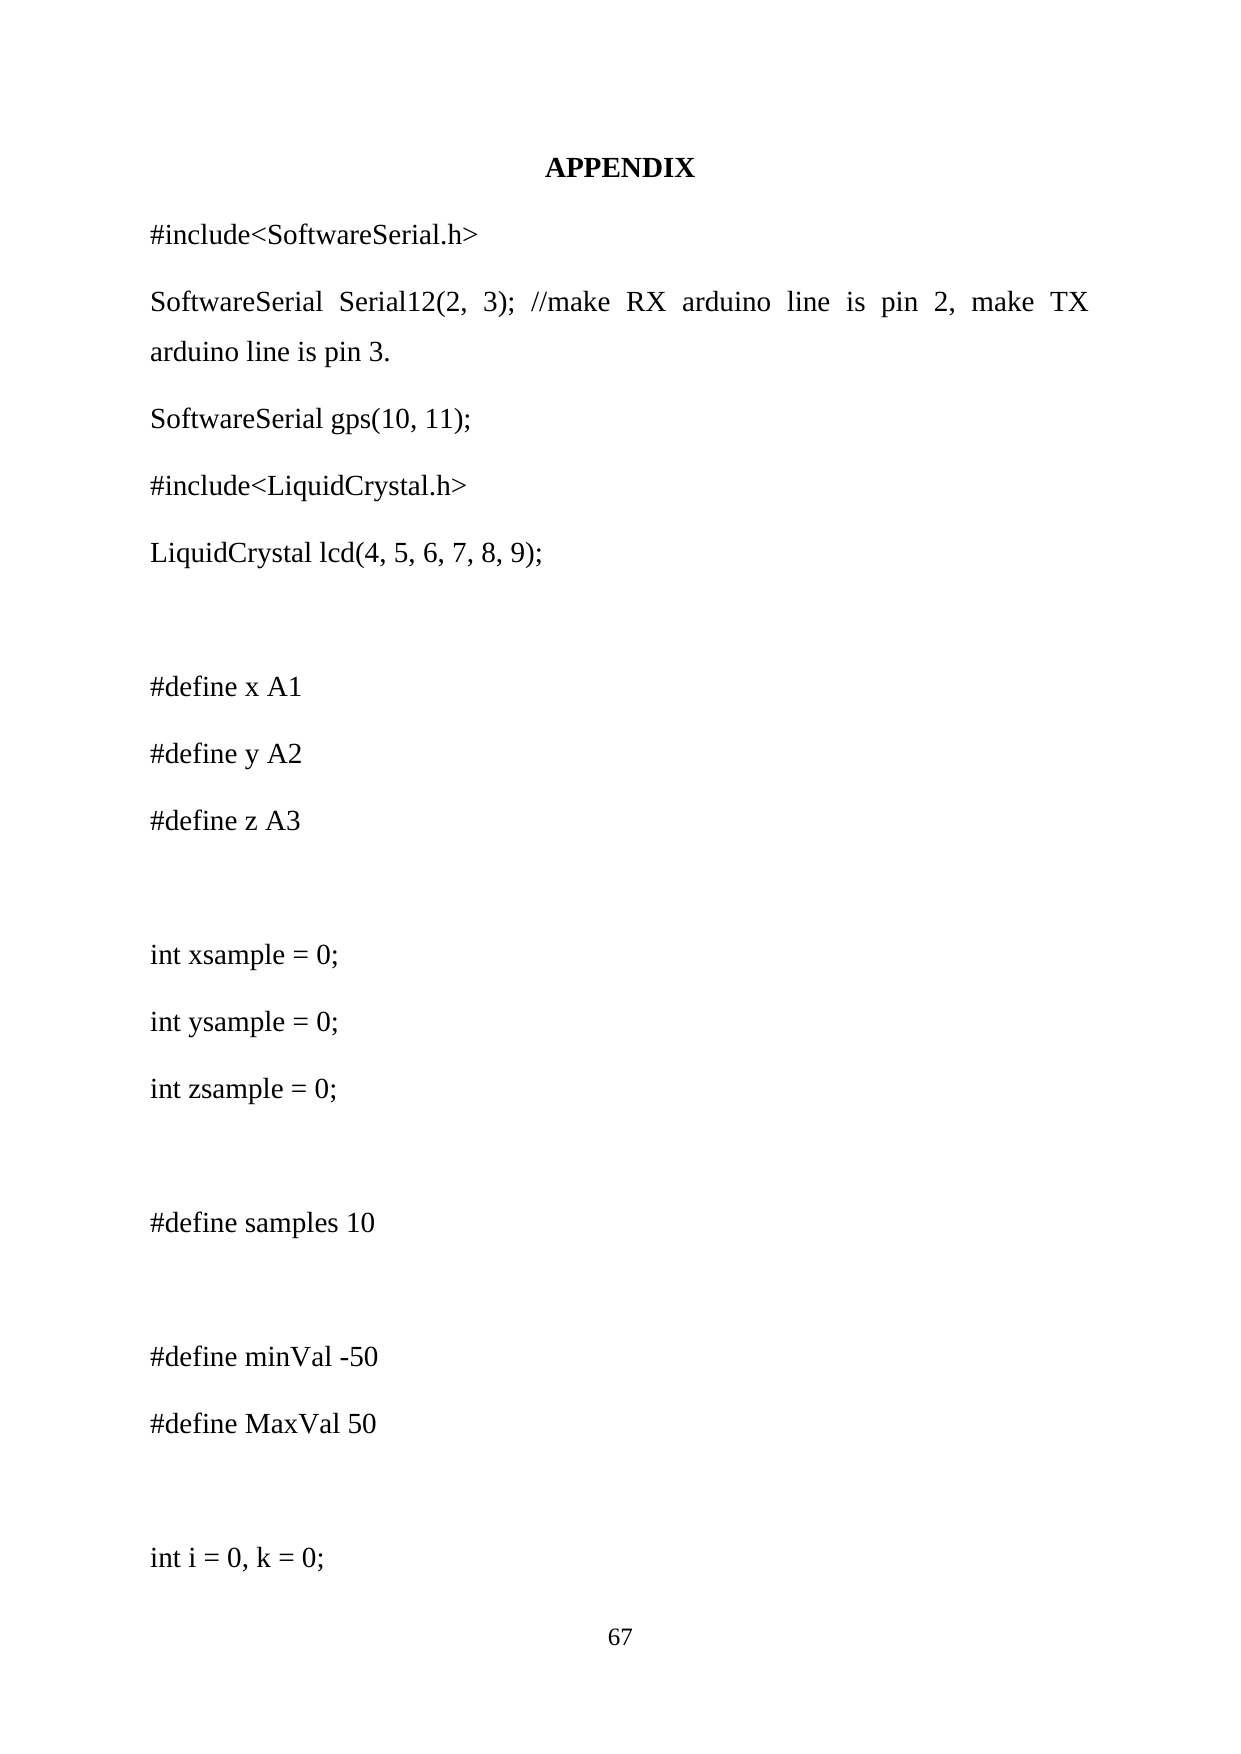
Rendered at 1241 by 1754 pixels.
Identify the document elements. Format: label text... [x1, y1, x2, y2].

text #define y A2 [150, 736, 1090, 770]
text #define x A1 [150, 669, 1090, 703]
text #define minVal -50 [150, 1339, 1090, 1372]
text #include<SoftwareSerial.h> [150, 217, 1090, 251]
text #define samples 10 [150, 1205, 1090, 1238]
text #define MaxVal 50 [150, 1406, 1090, 1439]
text int zsample = 0; [150, 1071, 1090, 1104]
text SoftwareSerial Serial12(2, 3); //make RX arduino line is pin 2, make TX arduino line is pin 3. [150, 284, 1090, 368]
text int ysample = 0; [150, 1004, 1090, 1038]
text #define z A3 [150, 803, 1090, 837]
text SoftwareSerial gps(10, 11); [150, 401, 1090, 435]
text LiquidCrystal lcd(4, 5, 6, 7, 8, 9); [150, 535, 1090, 569]
text #include<LiquidCrystal.h> [150, 468, 1090, 502]
text int xsample = 0; [150, 937, 1090, 971]
text int i = 0, k = 0; [150, 1540, 1090, 1573]
text APPENDIX [150, 150, 1090, 183]
